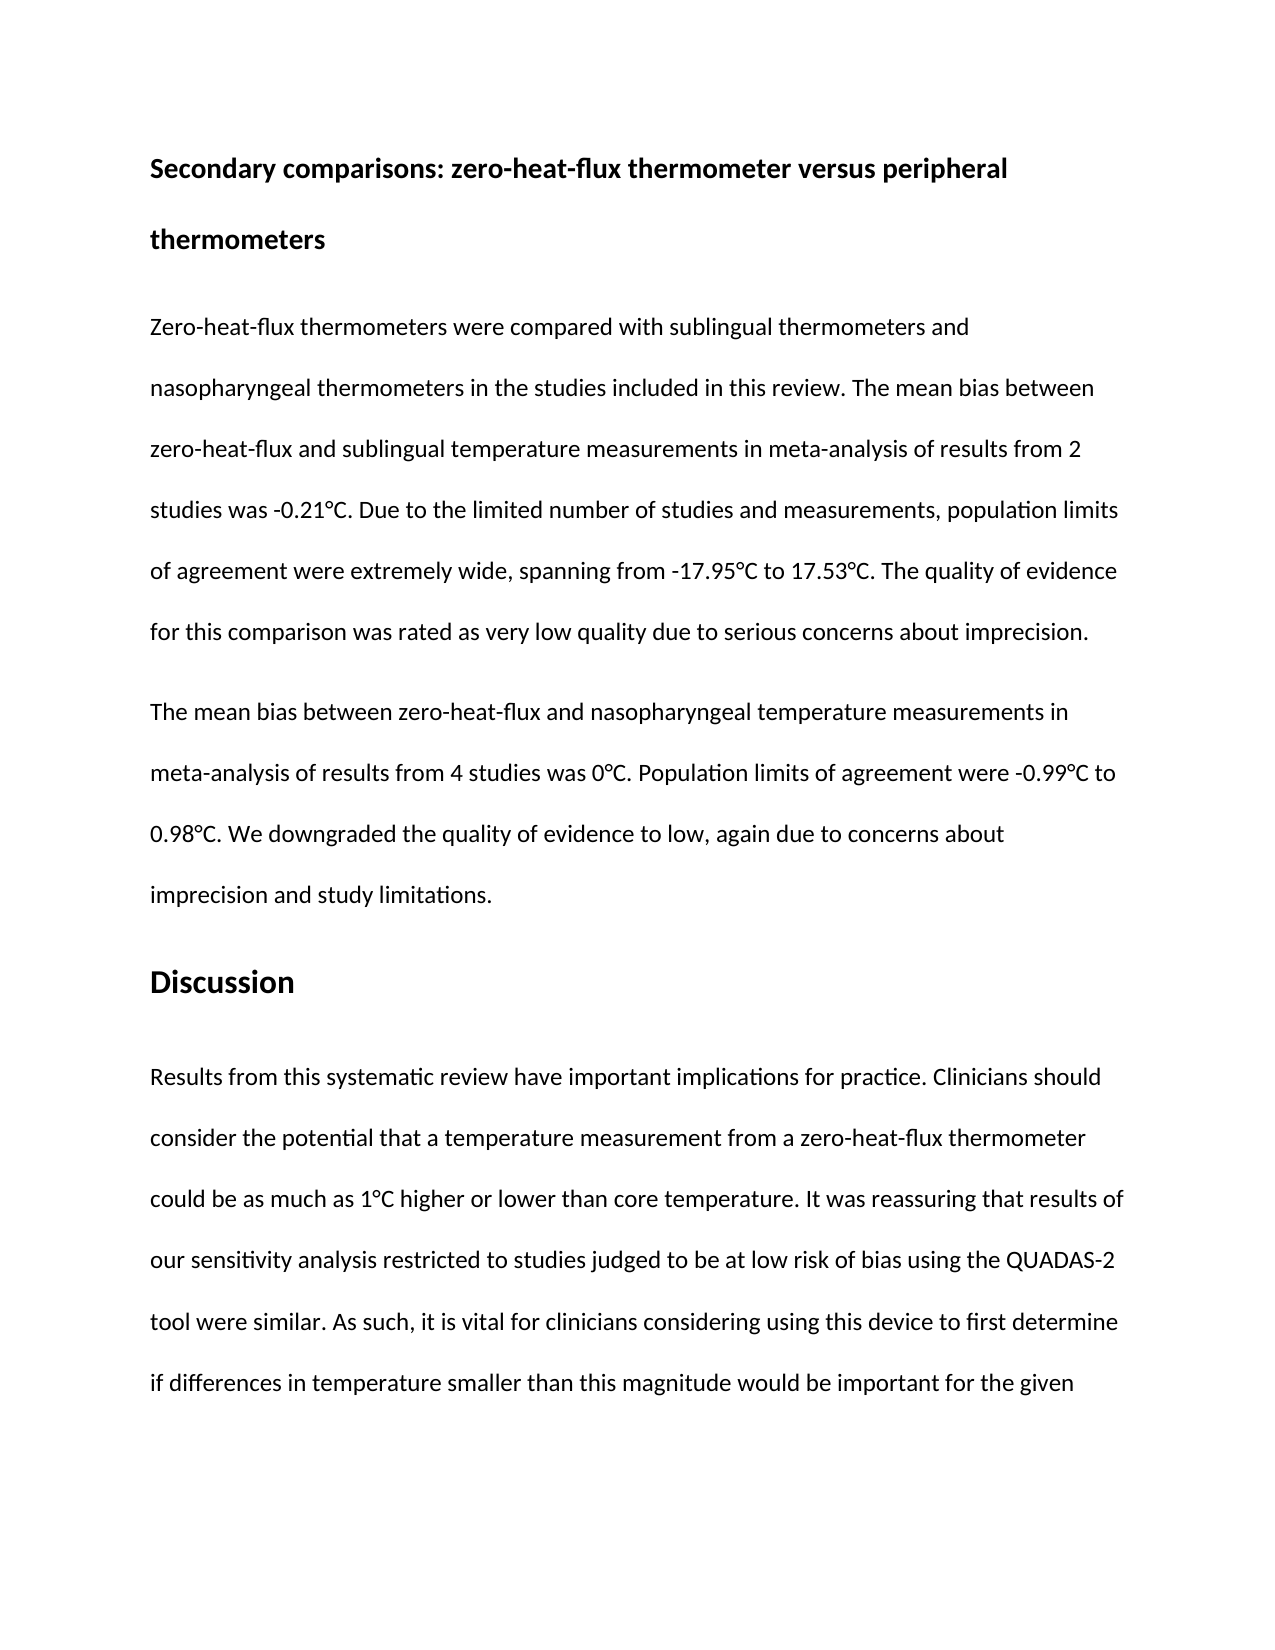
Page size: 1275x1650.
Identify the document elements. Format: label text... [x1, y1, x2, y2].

subtitle Discussion [150, 961, 1125, 1002]
subtitle Secondary comparisons: zero-heat-flux thermometer versus peripheral thermometers [150, 150, 1125, 257]
text The mean bias between zero-heat-flux and nasopharyngeal temperature measurements in meta-analysis of results from 4 studies was 0°C. Population limits of agreement were -0.99°C to 0.98°C. We downgraded the quality of evidence to low, again due to concerns about imprecision and study limitations. [150, 696, 1125, 910]
text Zero-heat-flux thermometers were compared with sublingual thermometers and nasopharyngeal thermometers in the studies included in this review. The mean bias between zero-heat-flux and sublingual temperature measurements in meta-analysis of results from 2 studies was -0.21°C. Due to the limited number of studies and measurements, population limits of agreement were extremely wide, spanning from -17.95°C to 17.53°C. The quality of evidence for this comparison was rated as very low quality due to serious concerns about imprecision. [150, 311, 1125, 647]
